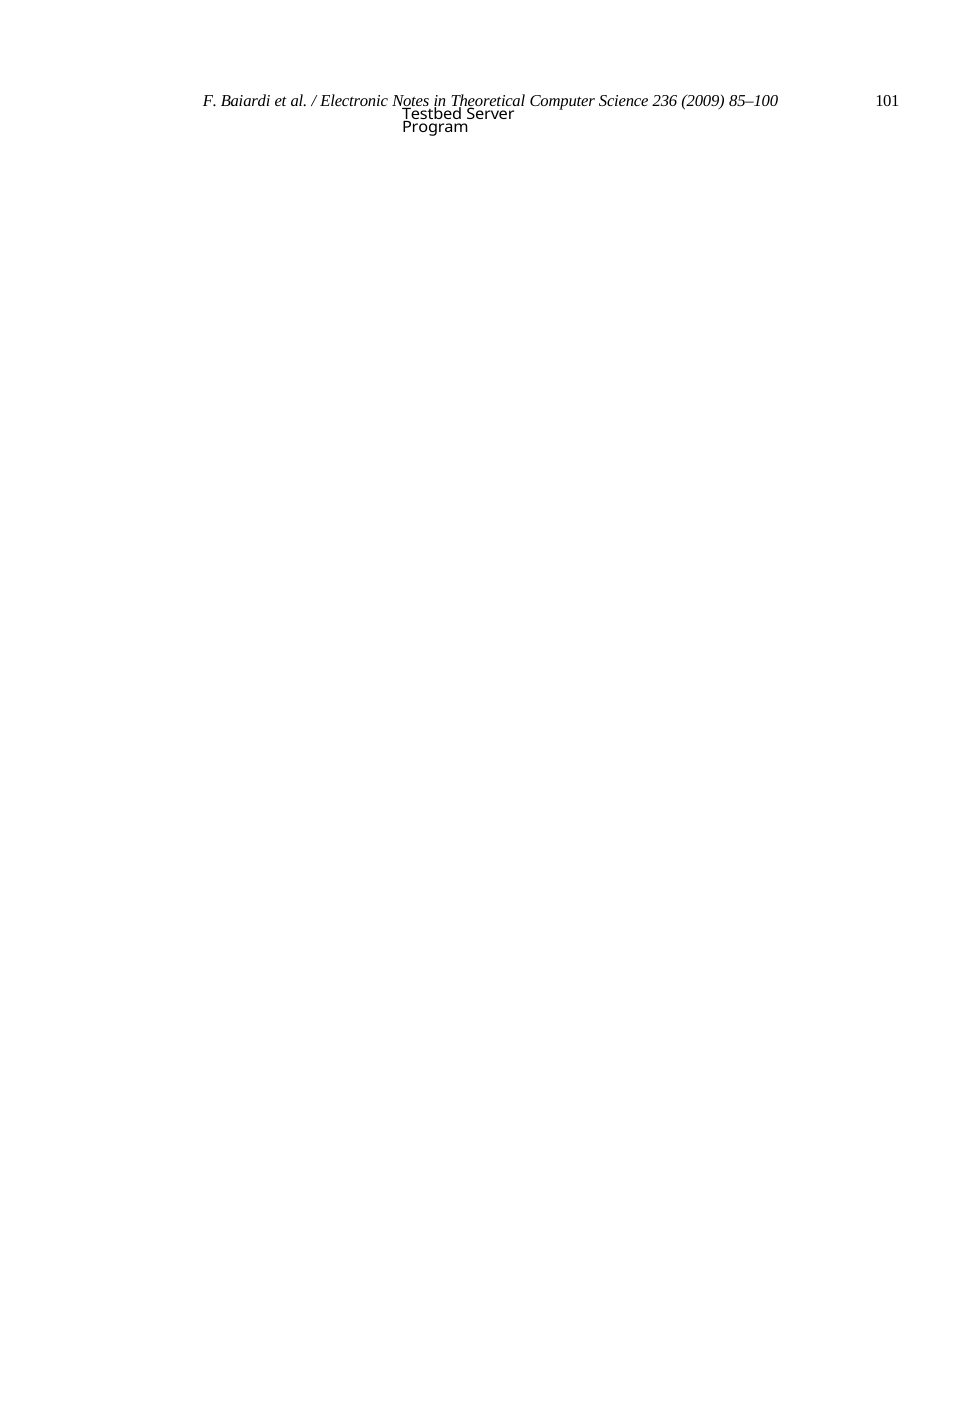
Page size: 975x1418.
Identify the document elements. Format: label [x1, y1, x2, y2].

text [402, 108, 585, 137]
